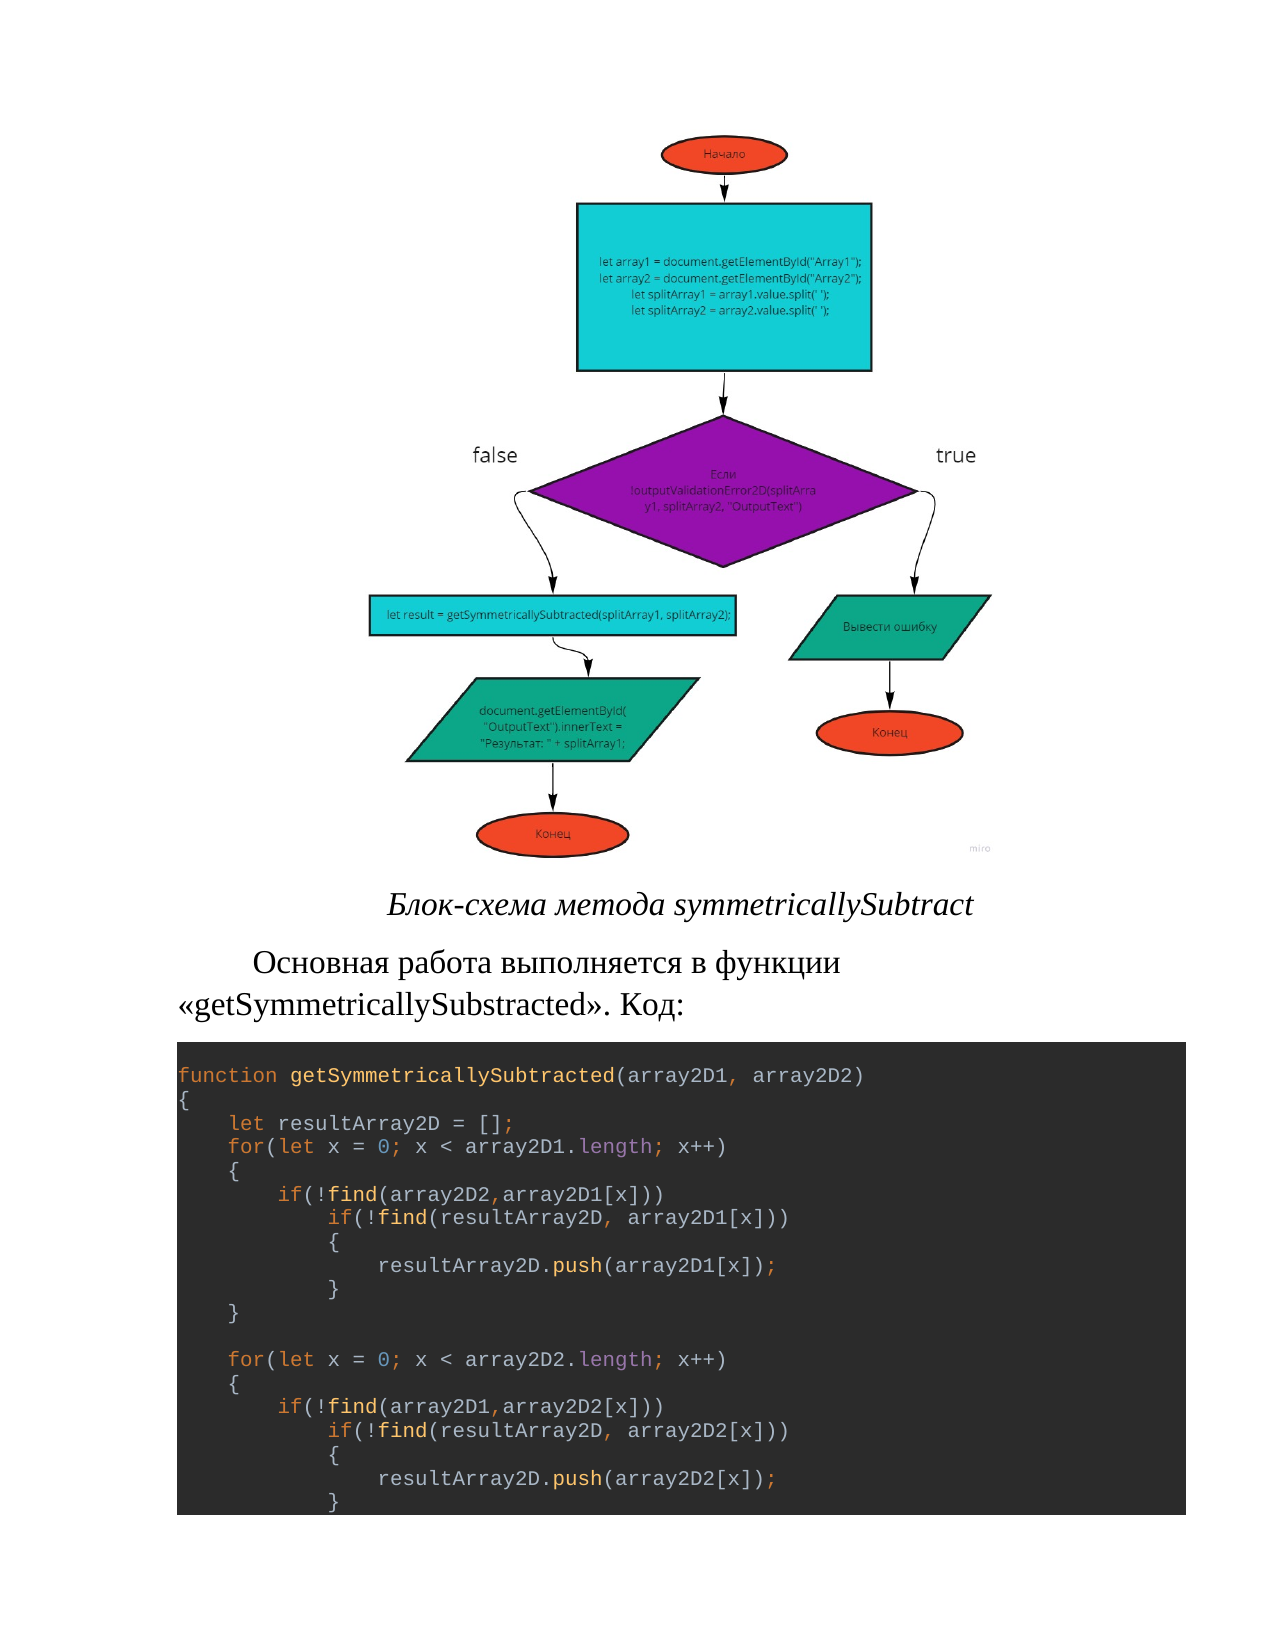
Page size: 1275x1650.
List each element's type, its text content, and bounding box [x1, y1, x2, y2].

text Блок-схема метода symmetricallySubtract [177, 884, 1186, 923]
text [177, 1042, 1186, 1515]
text Основная работа выполняется в функции «getSymmetricallySubstracted». Код: [177, 942, 1186, 1022]
picture [359, 118, 1005, 866]
